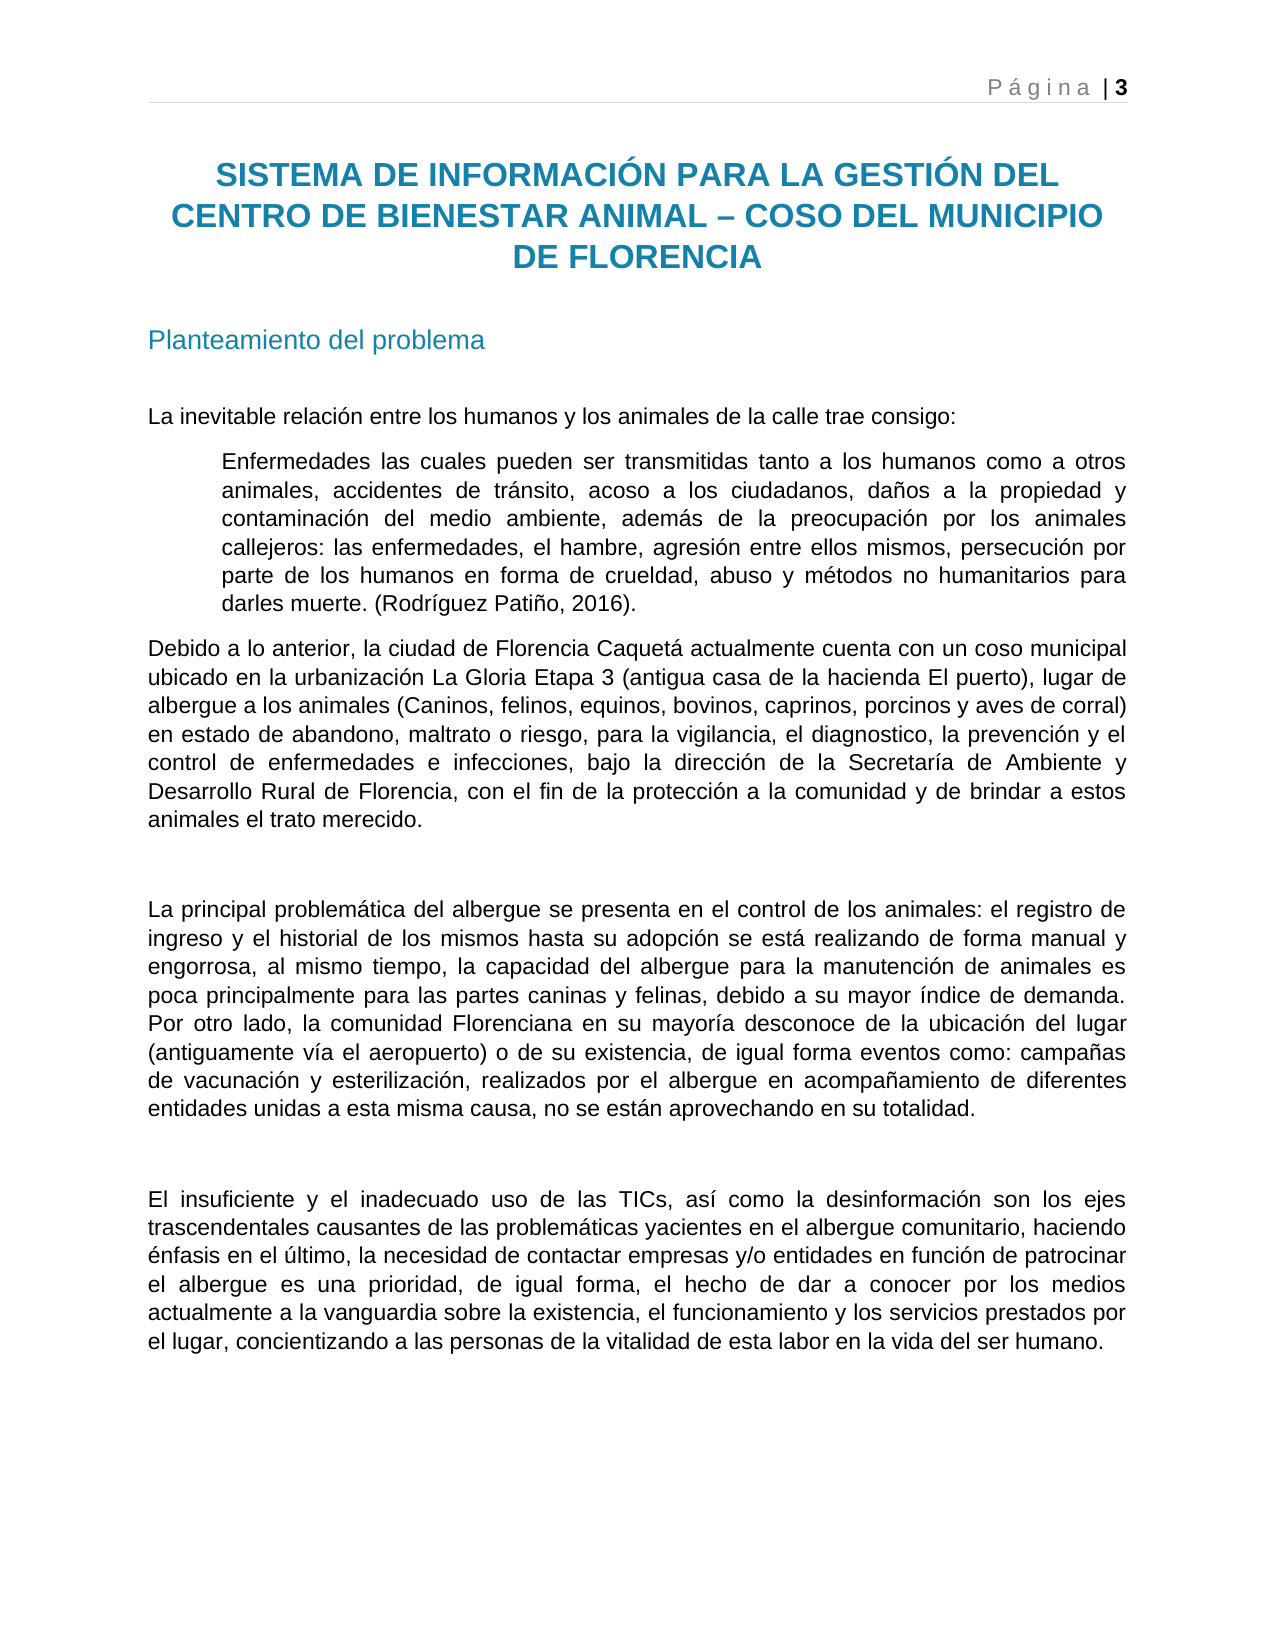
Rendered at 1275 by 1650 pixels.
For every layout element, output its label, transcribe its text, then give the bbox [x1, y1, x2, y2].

subtitle SISTEMA DE INFORMACIÓN PARA LA GESTIÓN DEL CENTRO DE BIENESTAR ANIMAL – COSO DEL MUNICIPIO DE FLORENCIA [148, 155, 1127, 276]
text Enfermedades las cuales pueden ser transmitidas tanto a los humanos como a otros animales, accidentes de tránsito, acoso a los ciudadanos, daños a la propiedad y contaminación del medio ambiente, además de la preocupación por los animales callejeros: las enfermedades, el hambre, agresión entre ellos mismos, persecución por parte de los humanos en forma de crueldad, abuso y métodos no humanitarios para darles muerte. (Rodríguez Patiño, 2016). [221, 448, 1127, 617]
text La principal problemática del albergue se presenta en el control de los animales: el registro de ingreso y el historial de los mismos hasta su adopción se está realizando de forma manual y engorrosa, al mismo tiempo, la capacidad del albergue para la manutención de animales es poca principalmente para las partes caninas y felinas, debido a su mayor índice de demanda. Por otro lado, la comunidad Florenciana en su mayoría desconoce de la ubicación del lugar (antiguamente vía el aeropuerto) o de su existencia, de igual forma eventos como: campañas de vacunación y esterilización, realizados por el albergue en acompañamiento de diferentes entidades unidas a esta misma causa, no se están aprovechando en su totalidad. [148, 896, 1127, 1122]
text La inevitable relación entre los humanos y los animales de la calle trae consigo: [148, 403, 1127, 429]
subtitle Planteamiento del problema [148, 324, 1127, 355]
text El insuficiente y el inadecuado uso de las TICs, así como la desinformación son los ejes trascendentales causantes de las problemáticas yacientes en el albergue comunitario, haciendo énfasis en el último, la necesidad de contactar empresas y/o entidades en función de patrocinar el albergue es una prioridad, de igual forma, el hecho de dar a conocer por los medios actualmente a la vanguardia sobre la existencia, el funcionamiento y los servicios prestados por el lugar, concientizando a las personas de la vitalidad de esta labor en la vida del ser humano. [148, 1186, 1127, 1354]
text Debido a lo anterior, la ciudad de Florencia Caquetá actualmente cuenta con un coso municipal ubicado en la urbanización La Gloria Etapa 3 (antigua casa de la hacienda El puerto), lugar de albergue a los animales (Caninos, felinos, equinos, bovinos, caprinos, porcinos y aves de corral) en estado de abandono, maltrato o riesgo, para la vigilancia, el diagnostico, la prevención y el control de enfermedades e infecciones, bajo la dirección de la Secretaría de Ambiente y Desarrollo Rural de Florencia, con el fin de la protección a la comunidad y de brindar a estos animales el trato merecido. [148, 635, 1127, 832]
